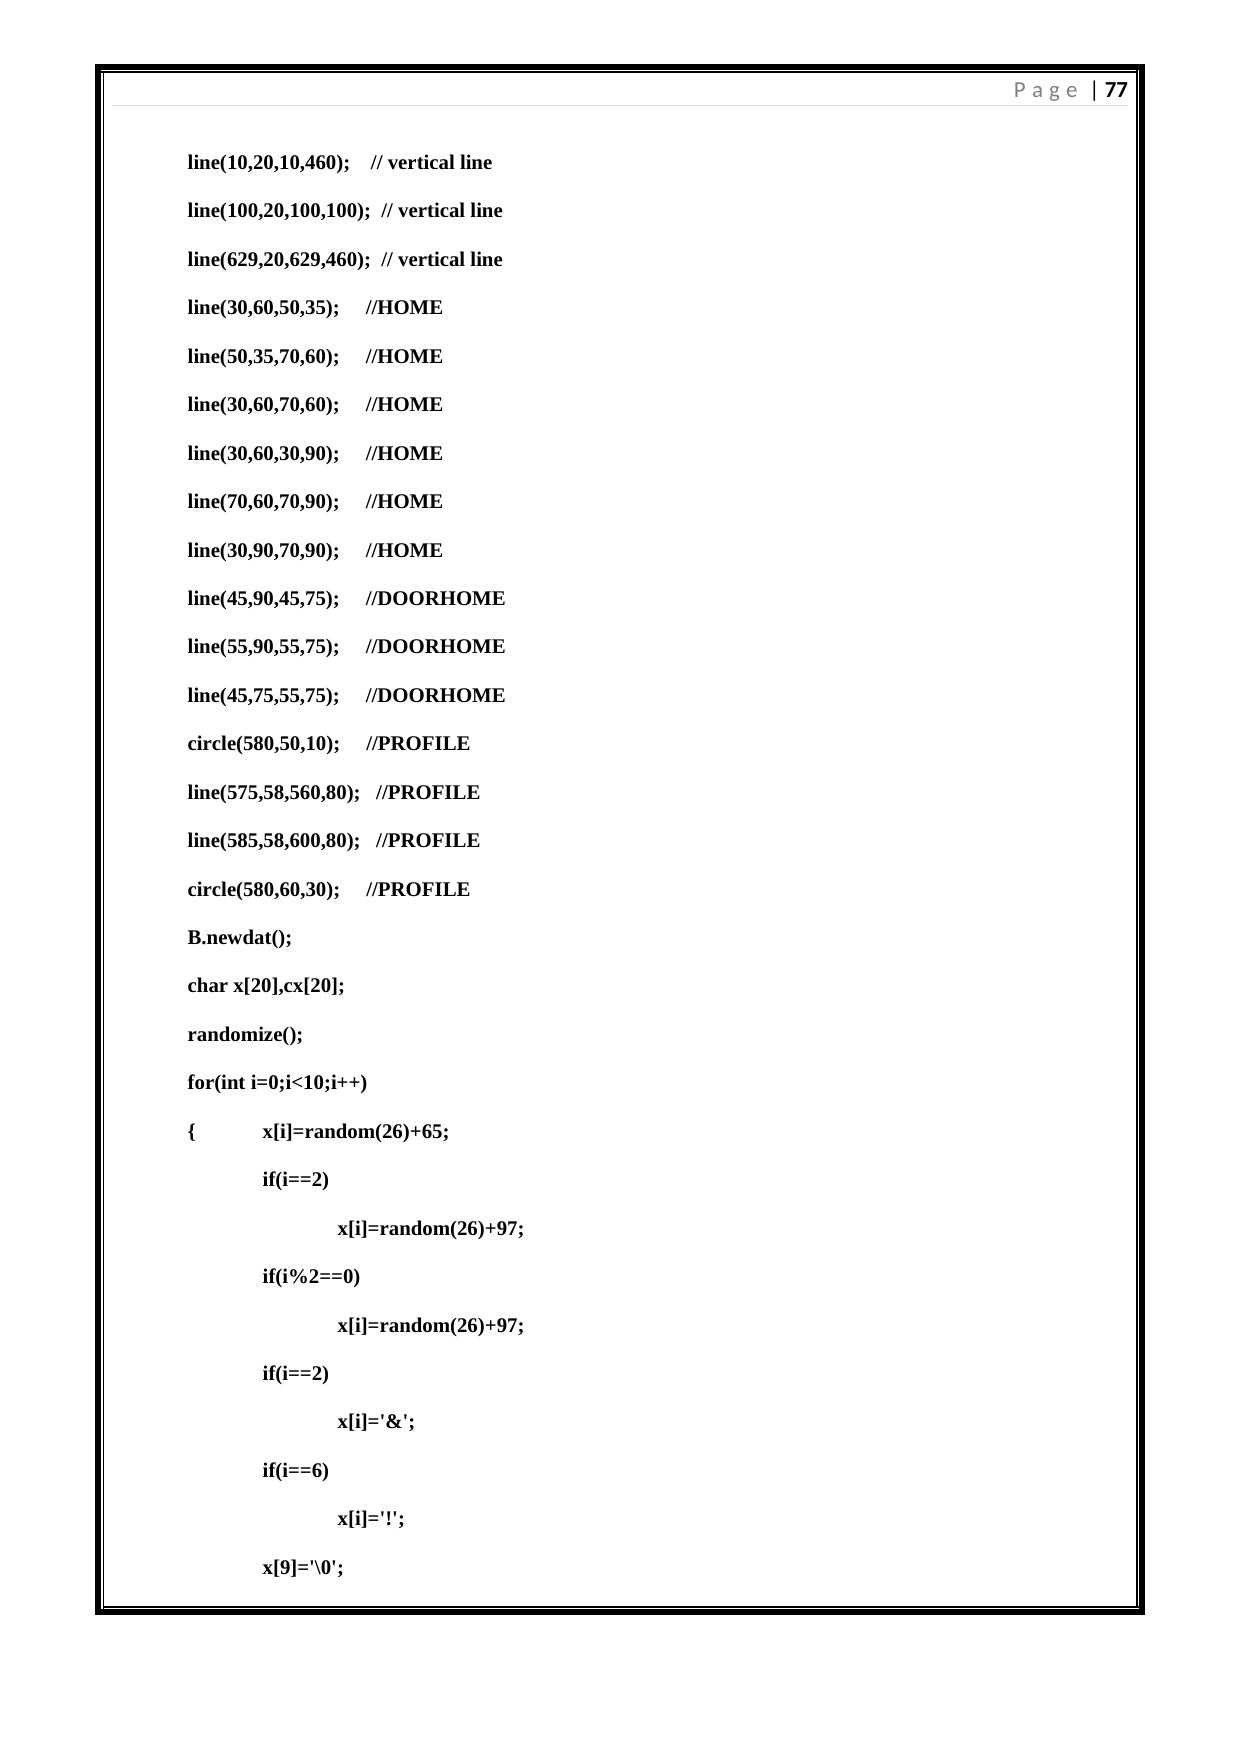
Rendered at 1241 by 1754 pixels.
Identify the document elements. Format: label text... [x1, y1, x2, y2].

text for(int i=0;i<10;i++) [112, 1070, 1128, 1094]
text line(50,35,70,60); //HOME [112, 344, 1128, 368]
text line(30,60,30,90); //HOME [112, 441, 1128, 465]
text line(100,20,100,100); // vertical line [112, 198, 1128, 222]
text if(i==2) [112, 1361, 1128, 1385]
text line(30,60,50,35); //HOME [112, 295, 1128, 319]
text line(45,90,45,75); //DOORHOME [112, 586, 1128, 610]
text line(45,75,55,75); //DOORHOME [112, 683, 1128, 707]
text line(70,60,70,90); //HOME [112, 489, 1128, 513]
text x[i]='&'; [112, 1409, 1128, 1433]
text line(585,58,600,80); //PROFILE [112, 828, 1128, 852]
text line(55,90,55,75); //DOORHOME [112, 634, 1128, 658]
text char x[20],cx[20]; [112, 973, 1128, 997]
text line(629,20,629,460); // vertical line [112, 247, 1128, 271]
text circle(580,60,30); //PROFILE [112, 877, 1128, 901]
text circle(580,50,10); //PROFILE [112, 731, 1128, 755]
text B.newdat(); [112, 925, 1128, 949]
text x[i]='!'; [112, 1506, 1128, 1530]
text line(30,60,70,60); //HOME [112, 392, 1128, 416]
text randomize(); [112, 1022, 1128, 1046]
text x[i]=random(26)+97; [112, 1312, 1128, 1337]
text { x[i]=random(26)+65; [112, 1119, 1128, 1143]
text line(575,58,560,80); //PROFILE [112, 780, 1128, 804]
text x[9]='\0'; [112, 1555, 1128, 1579]
text if(i==2) [112, 1167, 1128, 1191]
text if(i==6) [112, 1458, 1128, 1482]
text x[i]=random(26)+97; [112, 1216, 1128, 1240]
text line(10,20,10,460); // vertical line [112, 150, 1128, 174]
text if(i%2==0) [112, 1264, 1128, 1288]
text line(30,90,70,90); //HOME [112, 537, 1128, 562]
